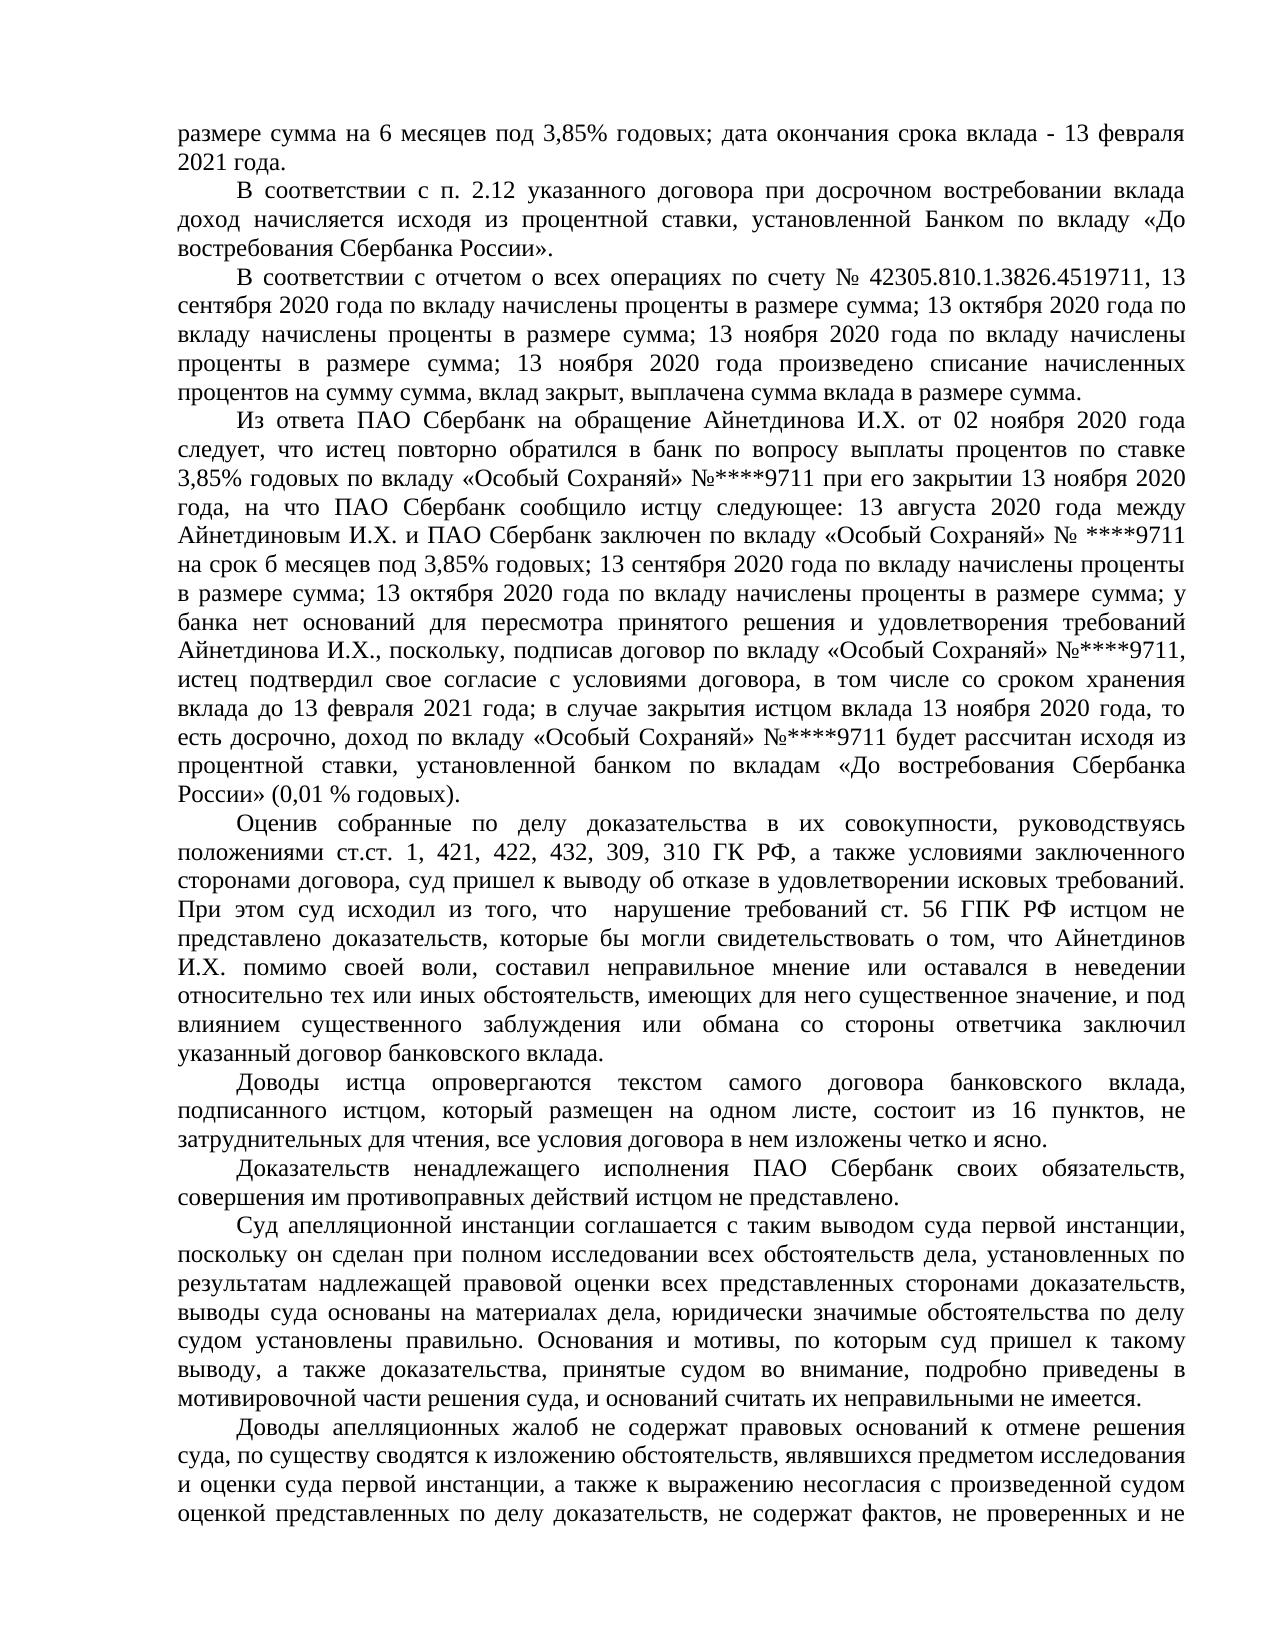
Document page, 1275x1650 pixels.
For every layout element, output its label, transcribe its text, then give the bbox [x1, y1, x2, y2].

text Доказательств ненадлежащего исполнения ПАО Сбербанк своих обязательств, совершения им противоправных действий истцом не представлено. [177, 1153, 1186, 1211]
text В соответствии с отчетом о всех операциях по счету № 42305.810.1.3826.4519711, 13 сентября 2020 года по вкладу начислены проценты в размере сумма; 13 октября 2020 года по вкладу начислены проценты в размере сумма; 13 ноября 2020 года по вкладу начислены проценты в размере сумма; 13 ноября 2020 года произведено списание начисленных процентов на сумму сумма, вклад закрыт, выплачена сумма вклада в размере сумма. [177, 262, 1186, 406]
text Доводы истца опровергаются текстом самого договора банковского вклада, подписанного истцом, который размещен на одном листе, состоит из 16 пунктов, не затруднительных для чтения, все условия договора в нем изложены четко и ясно. [177, 1067, 1186, 1153]
text В соответствии с п. 2.12 указанного договора при досрочном востребовании вклада доход начисляется исходя из процентной ставки, установленной Банком по вкладу «До востребования Сбербанка России». [177, 176, 1186, 262]
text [177, 1412, 1186, 1527]
text Суд апелляционной инстанции соглашается с таким выводом суда первой инстанции, поскольку он сделан при полном исследовании всех обстоятельств дела, установленных по результатам надлежащей правовой оценки всех представленных сторонами доказательств, выводы суда основаны на материалах дела, юридически значимые обстоятельства по делу судом установлены правильно. Основания и мотивы, по которым суд пришел к такому выводу, а также доказательства, принятые судом во внимание, подробно приведены в мотивировочной части решения суда, и оснований считать их неправильными не имеется. [177, 1211, 1186, 1412]
text Из ответа ПАО Сбербанк на обращение Айнетдинова И.Х. от 02 ноября 2020 года следует, что истец повторно обратился в банк по вопросу выплаты процентов по ставке 3,85% годовых по вкладу «Особый Сохраняй» №****9711 при его закрытии 13 ноября 2020 года, на что ПАО Сбербанк сообщило истцу следующее: 13 августа 2020 года между Айнетдиновым И.Х. и ПАО Сбербанк заключен по вкладу «Особый Сохраняй» № ****9711 на срок б месяцев под 3,85% годовых; 13 сентября 2020 года по вкладу начислены проценты в размере сумма; 13 октября 2020 года по вкладу начислены проценты в размере сумма; у банка нет оснований для пересмотра принятого решения и удовлетворения требований Айнетдинова И.Х., поскольку, подписав договор по вкладу «Особый Сохраняй» №****9711, истец подтвердил свое согласие с условиями договора, в том числе со сроком хранения вклада до 13 февраля 2021 года; в случае закрытия истцом вклада 13 ноября 2020 года, то есть досрочно, доход по вкладу «Особый Сохраняй» №****9711 будет рассчитан исходя из процентной ставки, установленной банком по вкладам «До востребования Сбербанка России» (0,01 % годовых). [177, 406, 1186, 808]
text Оценив собранные по делу доказательства в их совокупности, руководствуясь положениями ст.ст. 1, 421, 422, 432, 309, 310 ГК РФ, а также условиями заключенного сторонами договора, суд пришел к выводу об отказе в удовлетворении исковых требований. При этом суд исходил из того, что нарушение требований ст. 56 ГПК РФ истцом не представлено доказательств, которые бы могли свидетельствовать о том, что Айнетдинов И.Х. помимо своей воли, составил неправильное мнение или оставался в неведении относительно тех или иных обстоятельств, имеющих для него существенное значение, и под влиянием существенного заблуждения или обмана со стороны ответчика заключил указанный договор банковского вклада. [177, 808, 1186, 1067]
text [177, 118, 1186, 176]
